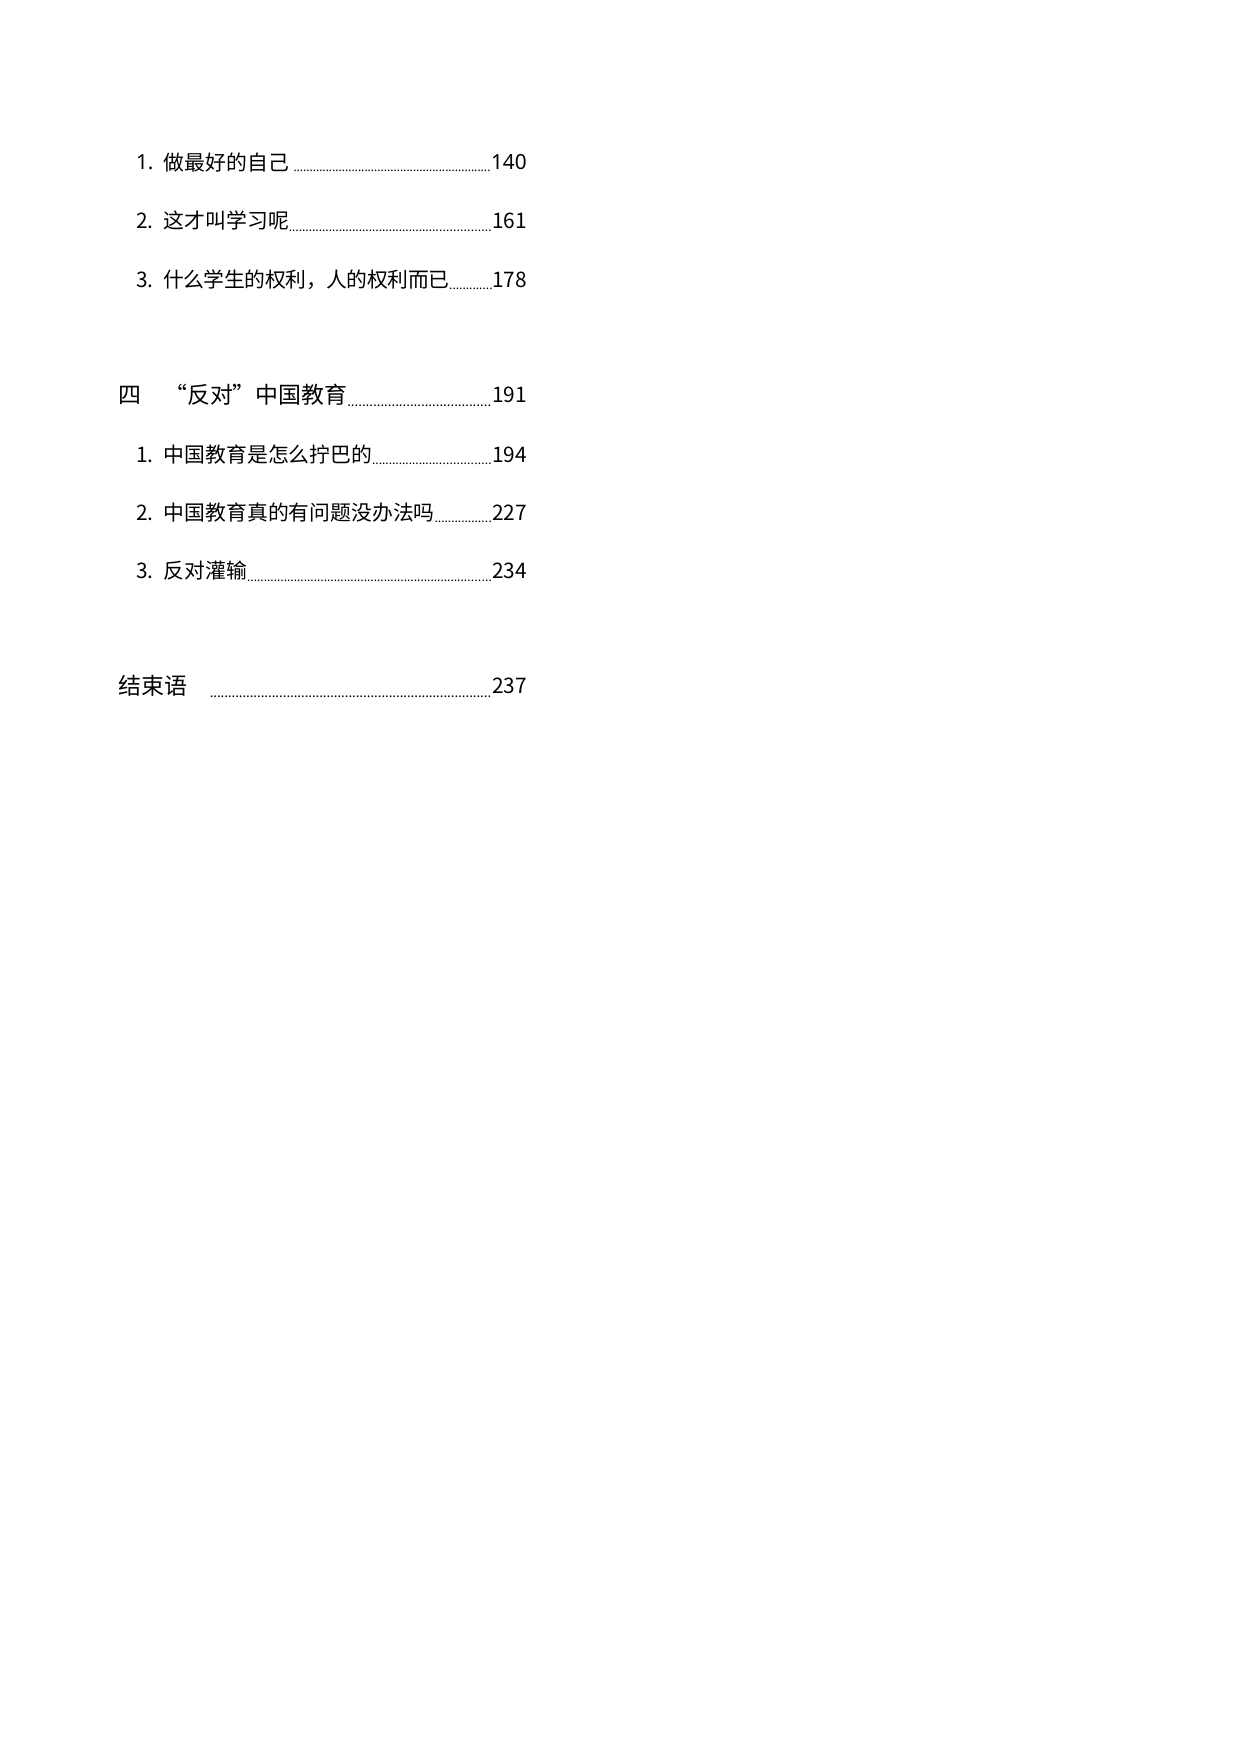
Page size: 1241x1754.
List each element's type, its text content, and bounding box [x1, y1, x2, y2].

text 1. 做最好的自己 140 [136, 118, 1122, 176]
text 2. 中国教育真的有问题没办法吗 227 [136, 468, 1122, 526]
text 1. 中国教育是怎么拧巴的 194 [136, 410, 1122, 468]
text 2. 这才叫学习呢 161 [136, 176, 1122, 235]
text 结束语 237 [118, 643, 1122, 701]
text 3. 什么学生的权利，人的权利而已 178 [136, 235, 1122, 293]
text 四 “反对”中国教育 191 [118, 351, 1122, 410]
text 3. 反对灌输 234 [136, 526, 1122, 585]
